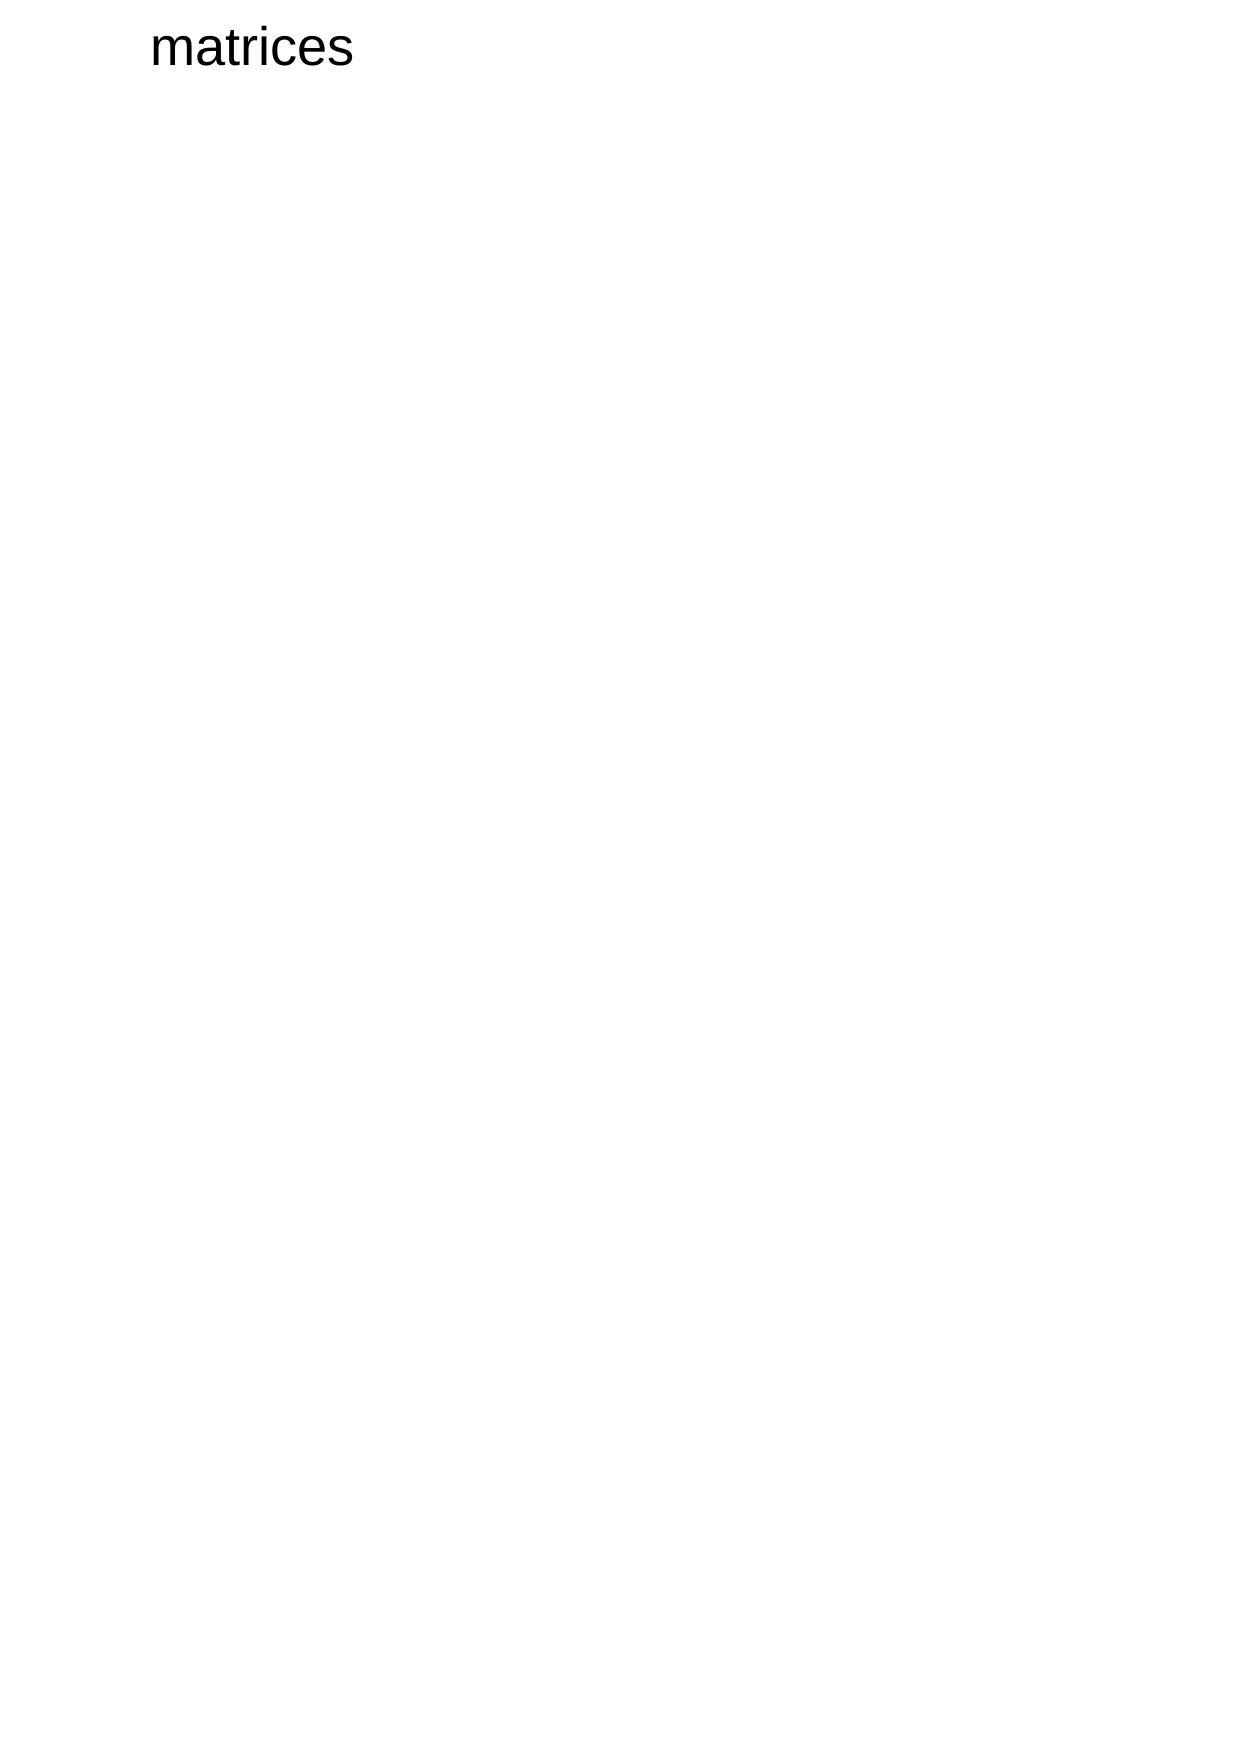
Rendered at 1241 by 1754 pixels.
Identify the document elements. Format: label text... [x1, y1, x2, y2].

title matrices [150, 15, 1090, 77]
